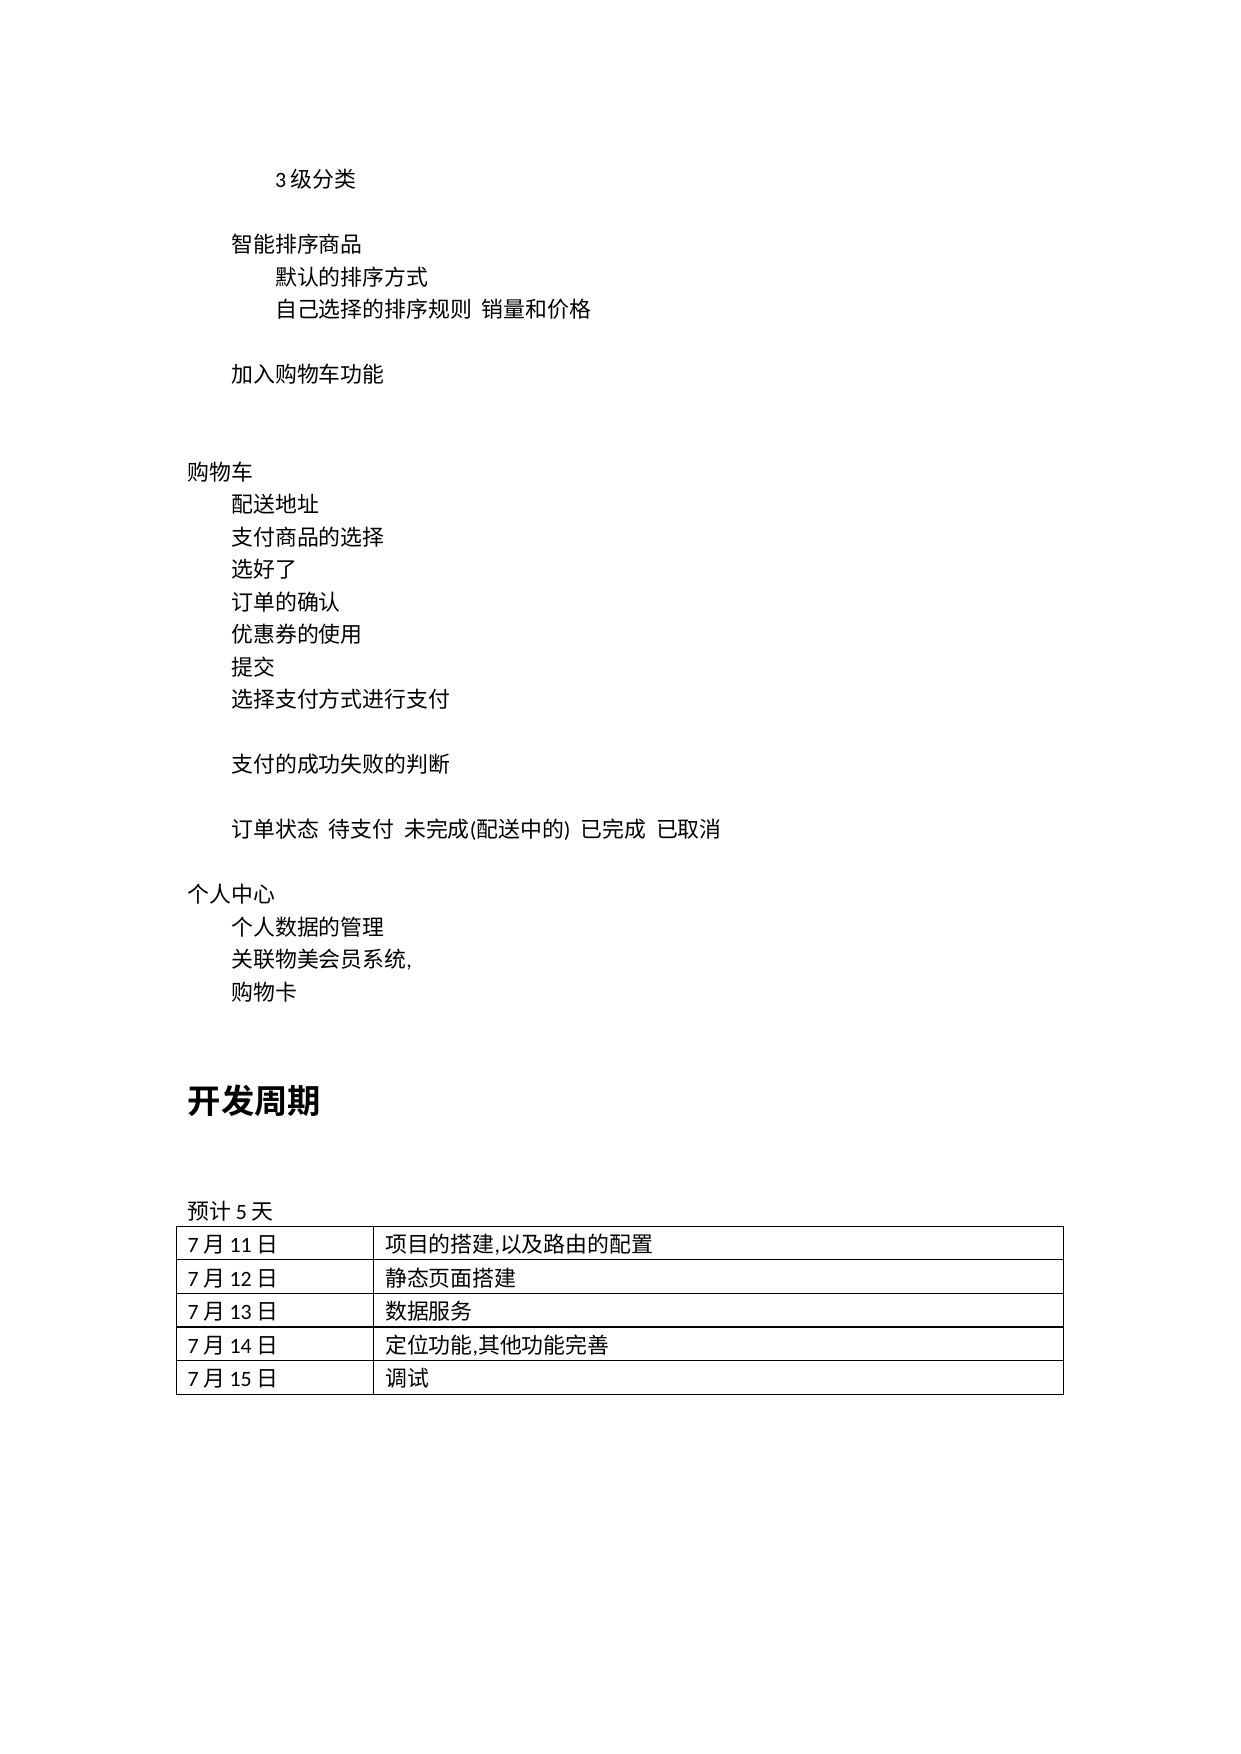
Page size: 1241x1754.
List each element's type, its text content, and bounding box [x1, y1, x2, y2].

table_cell 定位功能,其他功能完善 [374, 1328, 1063, 1360]
table_header 项目的搭建,以及路由的配置 [374, 1227, 1063, 1259]
text 默认的排序方式 [231, 259, 1053, 292]
text 智能排序商品 [187, 227, 1053, 259]
table_cell 7月13日 [177, 1294, 373, 1326]
text 加入购物车功能 [187, 357, 1053, 389]
text 优惠券的使用 [187, 617, 1053, 649]
text 个人数据的管理 [187, 909, 1053, 942]
table_cell 调试 [374, 1361, 1063, 1393]
text 支付的成功失败的判断 [187, 747, 1053, 779]
text 选择支付方式进行支付 [187, 682, 1053, 714]
text 订单的确认 [187, 584, 1053, 617]
text 配送地址 [187, 487, 1053, 519]
text 支付商品的选择 [187, 519, 1053, 552]
text 选好了 [187, 552, 1053, 584]
table_cell 7月15日 [177, 1361, 373, 1393]
table_cell 7月14日 [177, 1328, 373, 1360]
text 自己选择的排序规则 销量和价格 [231, 292, 1053, 324]
subtitle 开发周期 [187, 1067, 1053, 1132]
table_header 7月11日 [177, 1227, 373, 1259]
text 关联物美会员系统, [187, 942, 1053, 974]
table_cell 静态页面搭建 [374, 1260, 1063, 1293]
text 订单状态 待支付 未完成(配送中的) 已完成 已取消 [187, 812, 1053, 844]
text 3级分类 [231, 162, 1053, 194]
text 个人中心 [187, 877, 1053, 909]
text 购物车 [187, 454, 1053, 487]
text 购物卡 [187, 974, 1053, 1007]
table_cell 数据服务 [374, 1294, 1063, 1326]
text 预计5天 [187, 1193, 1053, 1226]
table_cell 7月12日 [177, 1260, 373, 1293]
text 提交 [187, 649, 1053, 682]
